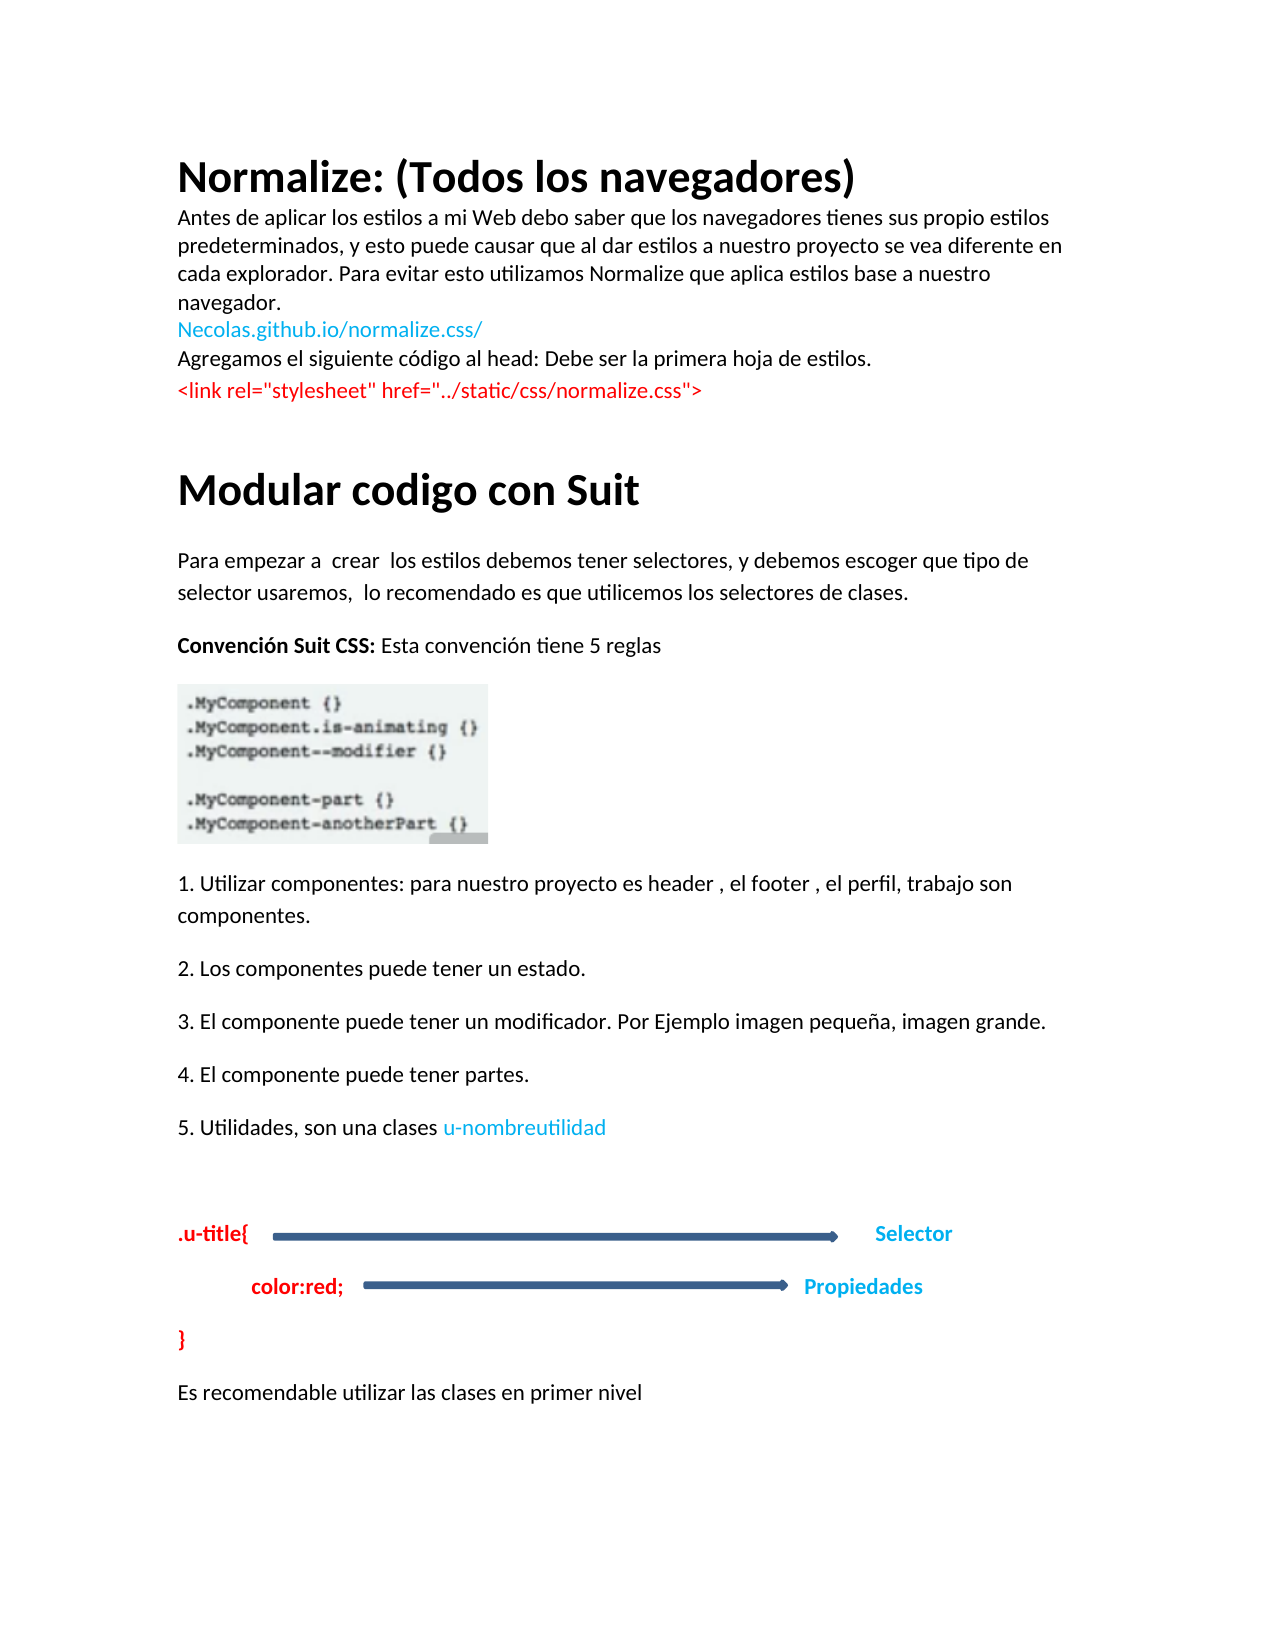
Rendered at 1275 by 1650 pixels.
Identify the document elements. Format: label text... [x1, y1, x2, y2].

text Agregamos el siguiente código al head: Debe ser la primera hoja de estilos. [177, 344, 1098, 372]
text 1. Utilizar componentes: para nuestro proyecto es header , el footer , el perfil, trabajo son componentes. [177, 869, 1098, 929]
text Modular codigo con Suit [177, 461, 1098, 517]
text 4. El componente puede tener partes. [177, 1060, 1098, 1088]
text } [177, 1325, 1098, 1353]
text Para empezar a crear los estilos debemos tener selectores, y debemos escoger que tipo de selector usaremos, lo recomendado es que utilicemos los selectores de clases. [177, 546, 1098, 606]
text Normalize: (Todos los navegadores) [177, 148, 1098, 203]
text <link rel="stylesheet" href="../static/css/normalize.css"> [177, 376, 1098, 404]
text Antes de aplicar los estilos a mi Web debo saber que los navegadores tienes sus propio estilos predeterminados, y esto puede causar que al dar estilos a nuestro proyecto se vea diferente en cada explorador. Para evitar esto utilizamos Normalize que aplica estilos base a nuestro navegador. [177, 203, 1098, 316]
text 2. Los componentes puede tener un estado. [177, 954, 1098, 982]
text color:red; Propiedades [177, 1272, 1098, 1300]
text .u-title{ Selector [177, 1219, 1098, 1247]
picture [177, 684, 489, 844]
text Convención Suit CSS: Esta convención tiene 5 reglas [177, 631, 1098, 659]
text Es recomendable utilizar las clases en primer nivel [177, 1378, 1098, 1406]
text 3. El componente puede tener un modificador. Por Ejemplo imagen pequeña, imagen grande. [177, 1007, 1098, 1035]
text 5. Utilidades, son una clases u-nombreutilidad [177, 1113, 1098, 1141]
text Necolas.github.io/normalize.css/ [177, 316, 1098, 344]
